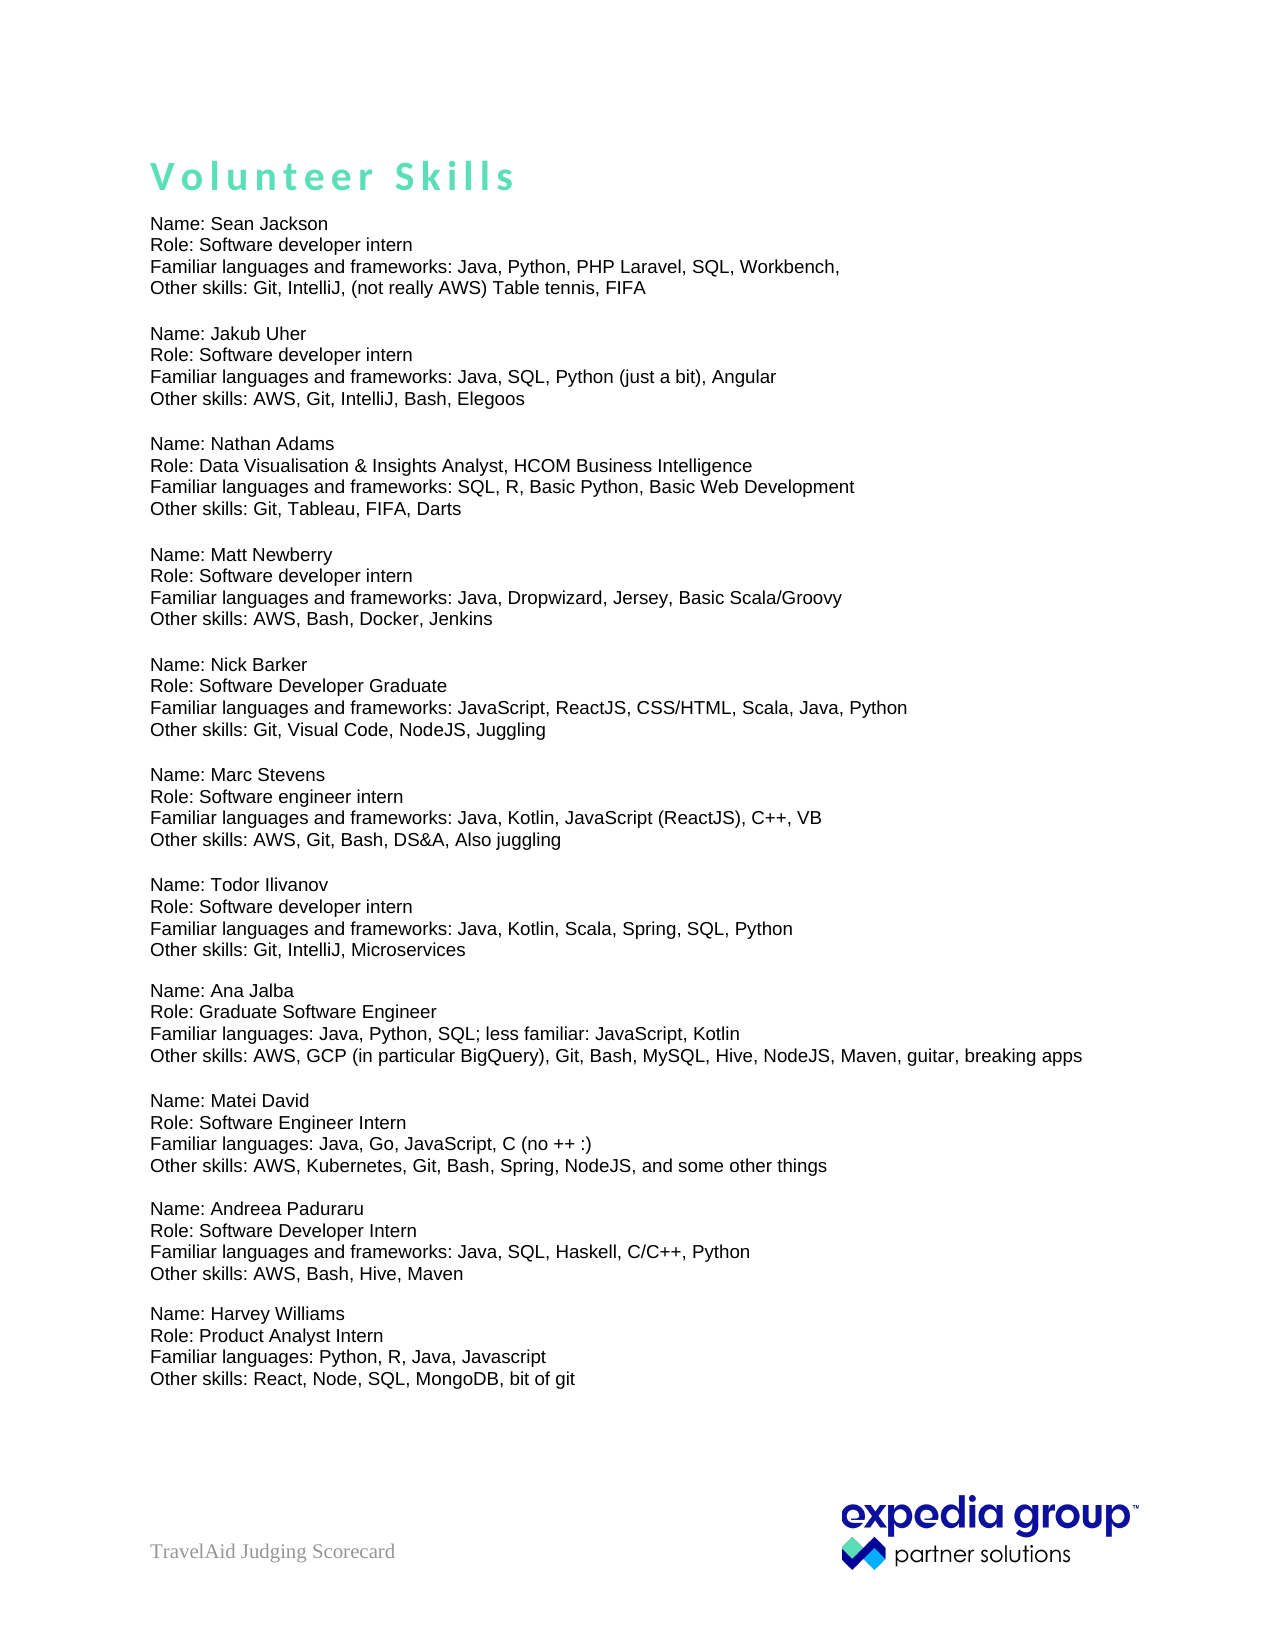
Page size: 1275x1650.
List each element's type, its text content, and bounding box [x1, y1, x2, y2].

text Familiar languages and frameworks: Java, Kotlin, Scala, Spring, SQL, Python [150, 917, 1125, 939]
text Other skills: Git, Tableau, FIFA, Darts [150, 498, 1125, 519]
text Name: Matt Newberry [150, 543, 1125, 565]
text Role: Software developer intern [150, 565, 1125, 586]
text Familiar languages and frameworks: Java, SQL, Python (just a bit), Angular [150, 366, 1125, 387]
text Name: Todor Ilivanov [150, 874, 1125, 896]
text Other skills: AWS, Bash, Hive, Maven [150, 1262, 1125, 1284]
text Familiar languages and frameworks: JavaScript, ReactJS, CSS/HTML, Scala, Java, Python [150, 697, 1125, 718]
text Name: Nathan Adams [150, 433, 1125, 454]
text Role: Data Visualisation & Insights Analyst, HCOM Business Intelligence [150, 454, 1125, 476]
text Role: Software Engineer Intern [150, 1112, 1125, 1133]
subtitle Volunteer Skills [150, 154, 1125, 200]
text Familiar languages: Java, Python, SQL; less familiar: JavaScript, Kotlin [150, 1023, 1125, 1044]
text Name: Sean Jackson [150, 212, 1125, 234]
text Role: Software developer intern [150, 896, 1125, 917]
text Role: Software developer intern [150, 234, 1125, 256]
text Name: Marc Stevens [150, 764, 1125, 786]
text Other skills: AWS, Kubernetes, Git, Bash, Spring, NodeJS, and some other things [150, 1155, 1125, 1176]
text Name: Harvey Williams [150, 1303, 1125, 1325]
text Role: Software Developer Graduate [150, 675, 1125, 697]
text Other skills: Git, Visual Code, NodeJS, Juggling [150, 718, 1125, 740]
text Other skills: AWS, Git, Bash, DS&A, Also juggling [150, 829, 1125, 850]
text Role: Product Analyst Intern [150, 1325, 1125, 1346]
text Other skills: AWS, Git, IntelliJ, Bash, Elegoos [150, 387, 1125, 409]
text Other skills: React, Node, SQL, MongoDB, bit of git [150, 1368, 1125, 1389]
text Other skills: AWS, GCP (in particular BigQuery), Git, Bash, MySQL, Hive, NodeJS, Maven, guitar, breaking apps [150, 1044, 1125, 1066]
text Familiar languages: Java, Go, JavaScript, C (no ++ :) [150, 1133, 1125, 1155]
text Familiar languages and frameworks: Java, Kotlin, JavaScript (ReactJS), C++, VB [150, 807, 1125, 829]
text Other skills: AWS, Bash, Docker, Jenkins [150, 608, 1125, 629]
text Role: Software developer intern [150, 344, 1125, 366]
text Familiar languages and frameworks: Java, Python, PHP Laravel, SQL, Workbench, [150, 256, 1125, 277]
text Name: Matei David [150, 1090, 1125, 1112]
picture [842, 1495, 1139, 1570]
text Name: Andreea Paduraru [150, 1198, 1125, 1219]
text Other skills: Git, IntelliJ, Microservices [150, 939, 1125, 961]
text Name: Nick Barker [150, 654, 1125, 675]
text Role: Software engineer intern [150, 786, 1125, 807]
text Name: Jakub Uher [150, 323, 1125, 344]
text Familiar languages: Python, R, Java, Javascript [150, 1346, 1125, 1368]
text Familiar languages and frameworks: Java, Dropwizard, Jersey, Basic Scala/Groovy [150, 586, 1125, 608]
text Familiar languages and frameworks: SQL, R, Basic Python, Basic Web Development [150, 476, 1125, 498]
text Other skills: Git, IntelliJ, (not really AWS) Table tennis, FIFA [150, 277, 1125, 299]
text Familiar languages and frameworks: Java, SQL, Haskell, C/C++, Python [150, 1241, 1125, 1262]
text Role: Software Developer Intern [150, 1219, 1125, 1241]
text Role: Graduate Software Engineer [150, 1001, 1125, 1023]
text Name: Ana Jalba [150, 980, 1125, 1001]
